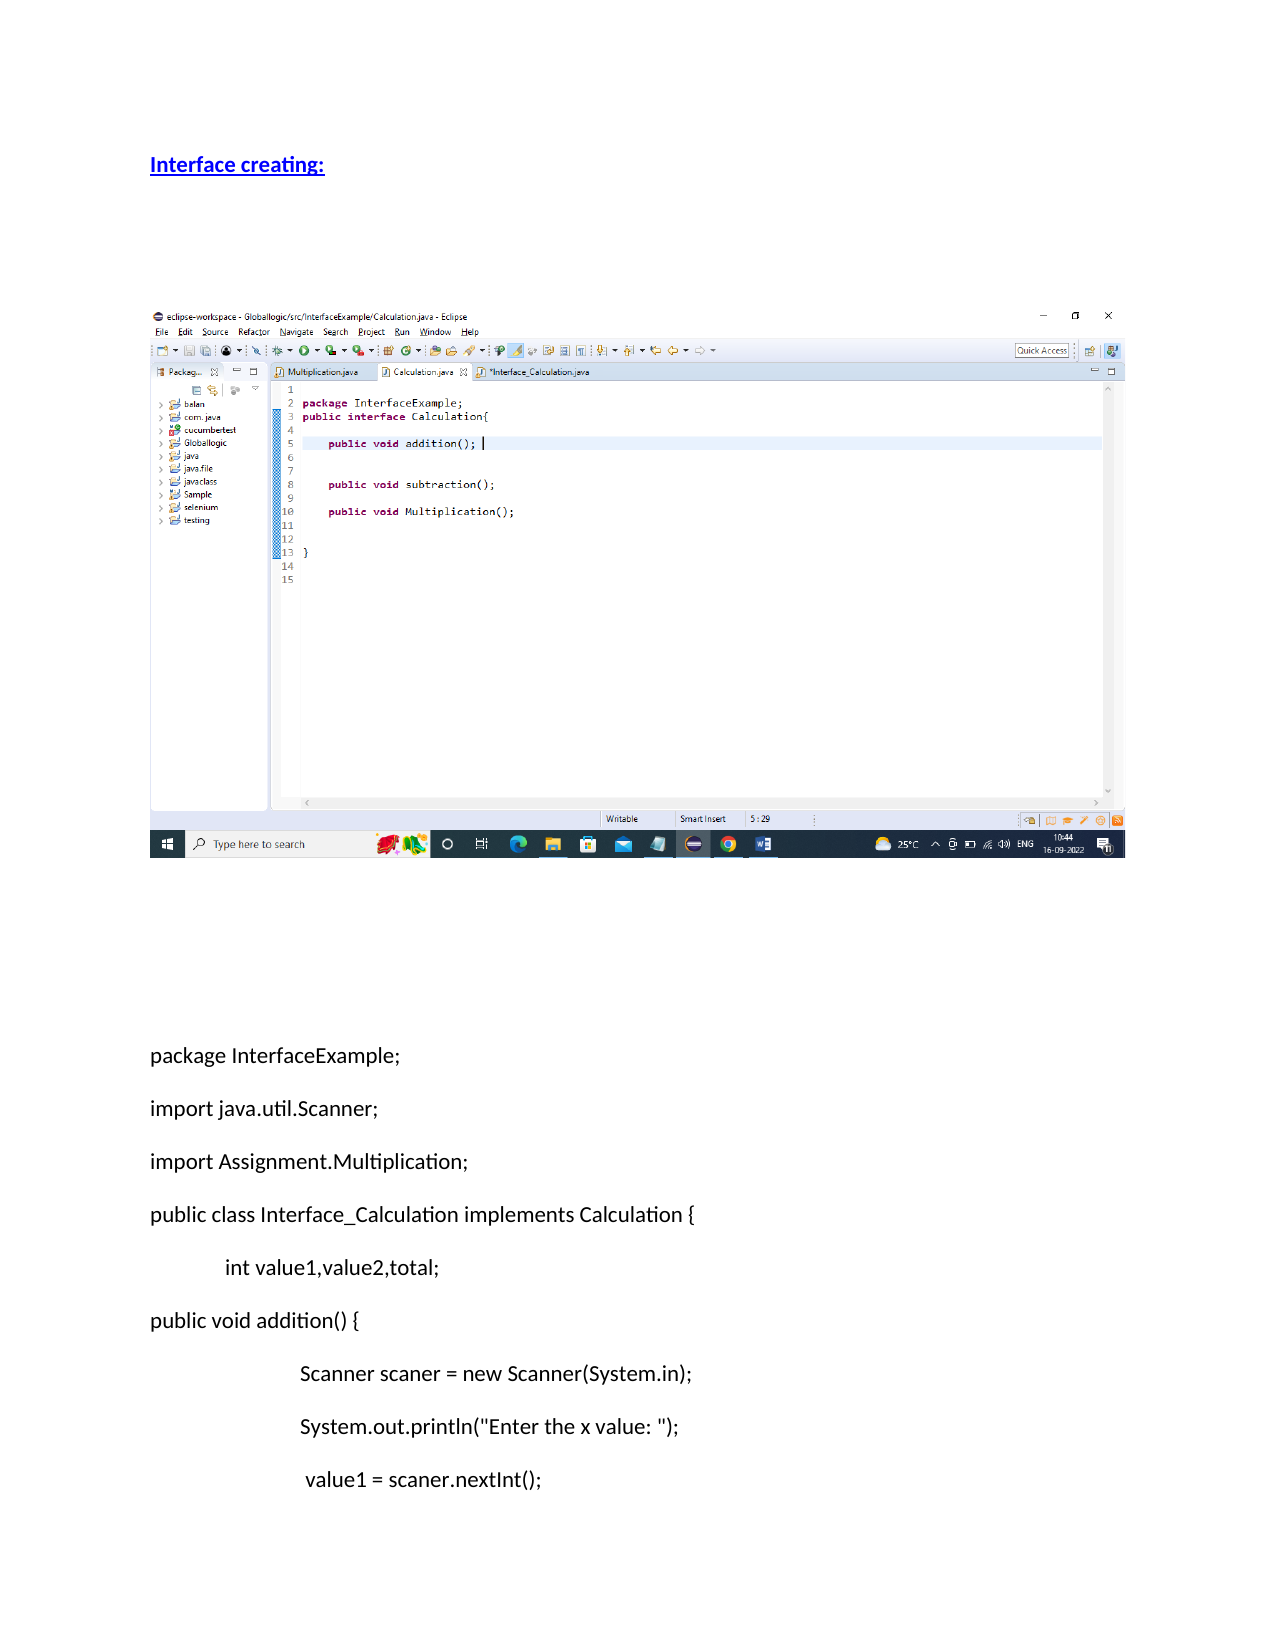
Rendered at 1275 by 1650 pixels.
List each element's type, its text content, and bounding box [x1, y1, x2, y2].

text System.out.println("Enter the x value: "); [150, 1412, 1125, 1440]
text int value1,value2,total; [150, 1253, 1125, 1281]
picture [150, 309, 1125, 858]
text package InterfaceExample; [150, 1041, 1125, 1069]
text Scanner scaner = new Scanner(System.in); [150, 1359, 1125, 1387]
text public class Interface_Calculation implements Calculation { [150, 1200, 1125, 1228]
text import Assignment.Multiplication; [150, 1147, 1125, 1175]
text Interface creating: [150, 150, 1125, 178]
text import java.util.Scanner; [150, 1094, 1125, 1122]
text public void addition() { [150, 1306, 1125, 1334]
text value1 = scaner.nextInt(); [150, 1465, 1125, 1493]
